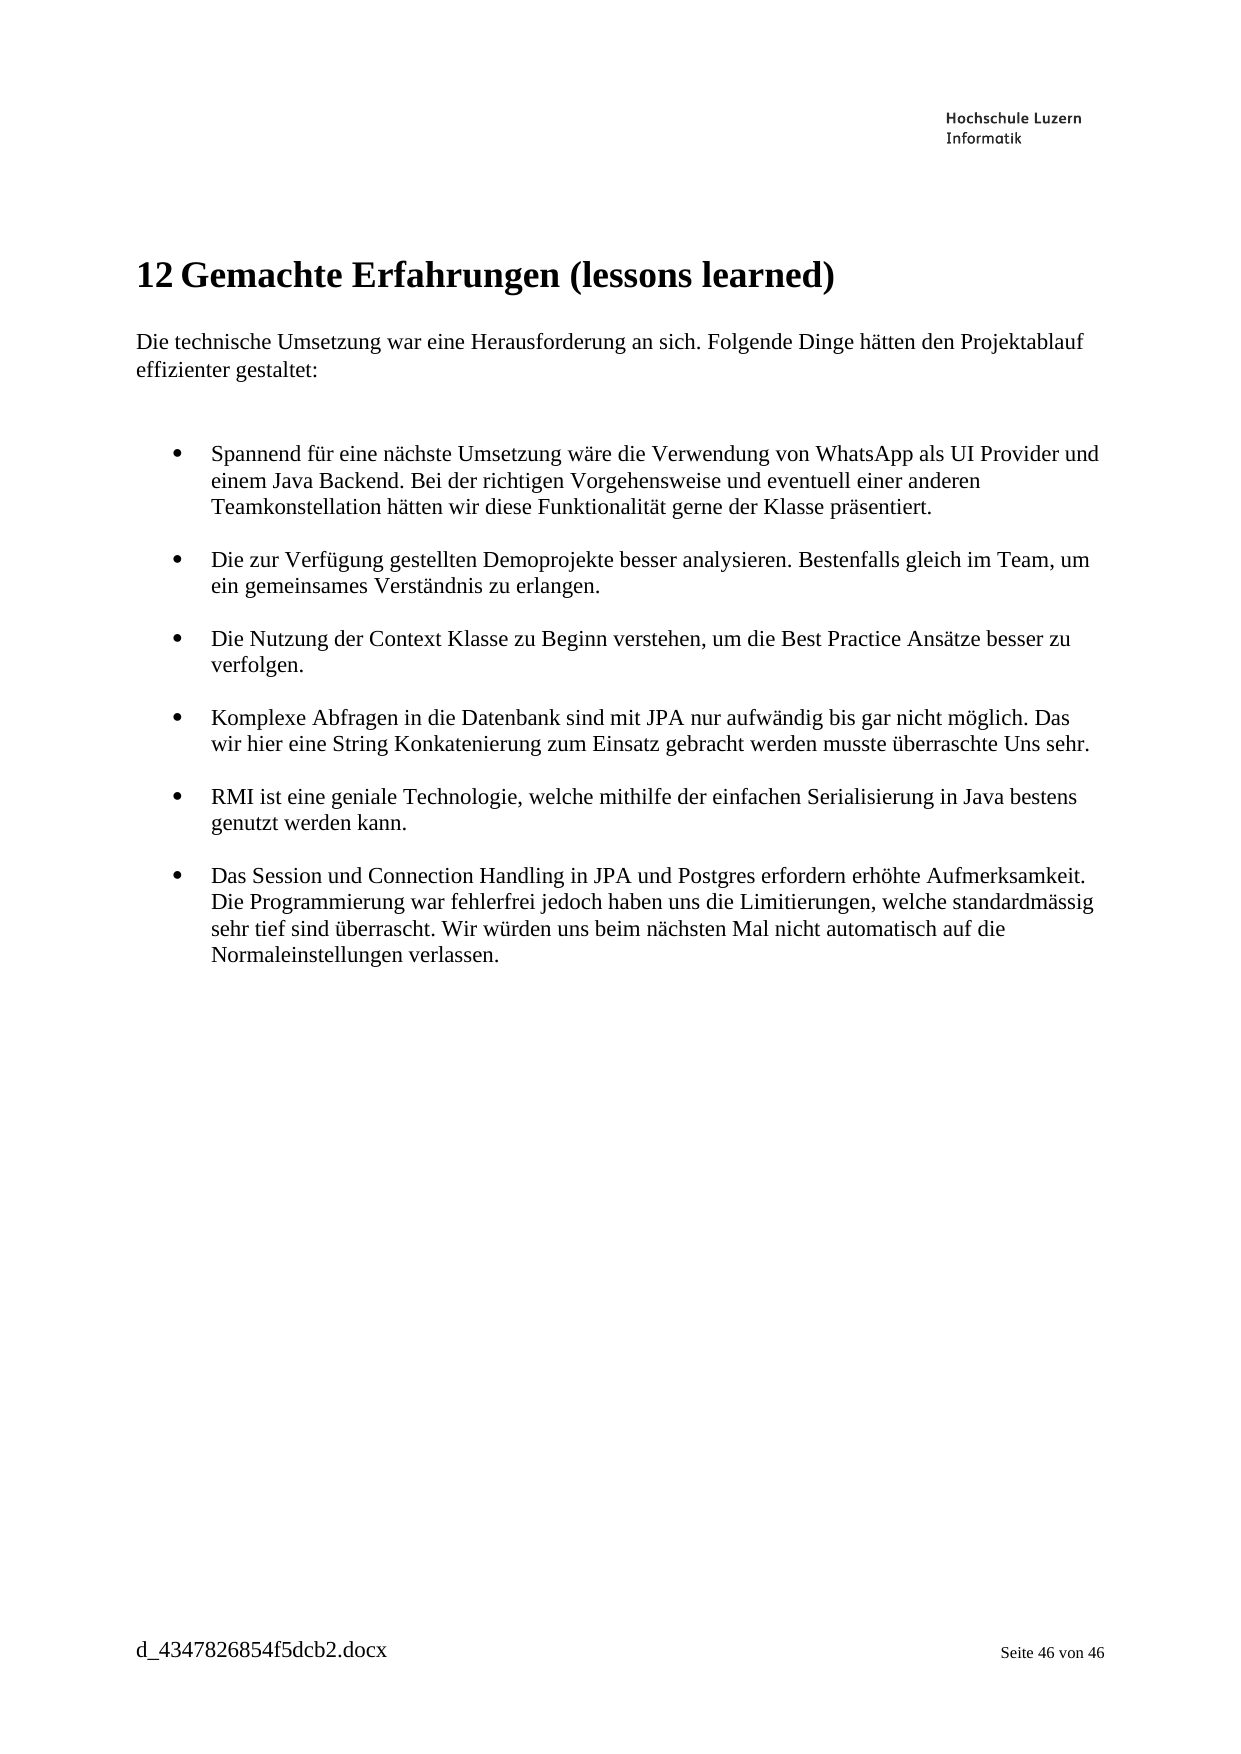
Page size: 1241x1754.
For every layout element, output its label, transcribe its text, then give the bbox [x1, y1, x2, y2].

text Die technische Umsetzung war eine Herausforderung an sich. Folgende Dinge hätten den Projektablauf effizienter gestaltet: [136, 328, 1104, 383]
list Das Session und Connection Handling in JPA und Postgres erfordern erhöhte Aufmerksamkeit. Die Programmierung war fehlerfrei jedoch haben uns die Limitierungen, welche standardmässig sehr tief sind überrascht. Wir würden uns beim nächsten Mal nicht automatisch auf die Normaleinstellungen verlassen. [173, 862, 1104, 967]
list RMI ist eine geniale Technologie, welche mithilfe der einfachen Serialisierung in Java bestens genutzt werden kann. [173, 783, 1104, 836]
list Die Nutzung der Context Klasse zu Beginn verstehen, um die Best Practice Ansätze besser zu verfolgen. [173, 625, 1104, 677]
list Die zur Verfügung gestellten Demoprojekte besser analysieren. Bestenfalls gleich im Team, um ein gemeinsames Verständnis zu erlangen. [173, 546, 1104, 598]
subtitle Gemachte Erfahrungen (lessons learned) [136, 252, 1104, 295]
list Spannend für eine nächste Umsetzung wäre die Verwendung von WhatsApp als UI Provider und einem Java Backend. Bei der richtigen Vorgehensweise und eventuell einer anderen Teamkonstellation hätten wir diese Funktionalität gerne der Klasse präsentiert. [173, 440, 1104, 519]
list Komplexe Abfragen in die Datenbank sind mit JPA nur aufwändig bis gar nicht möglich. Das wir hier eine String Konkatenierung zum Einsatz gebracht werden musste überraschte Uns sehr. [173, 704, 1104, 757]
